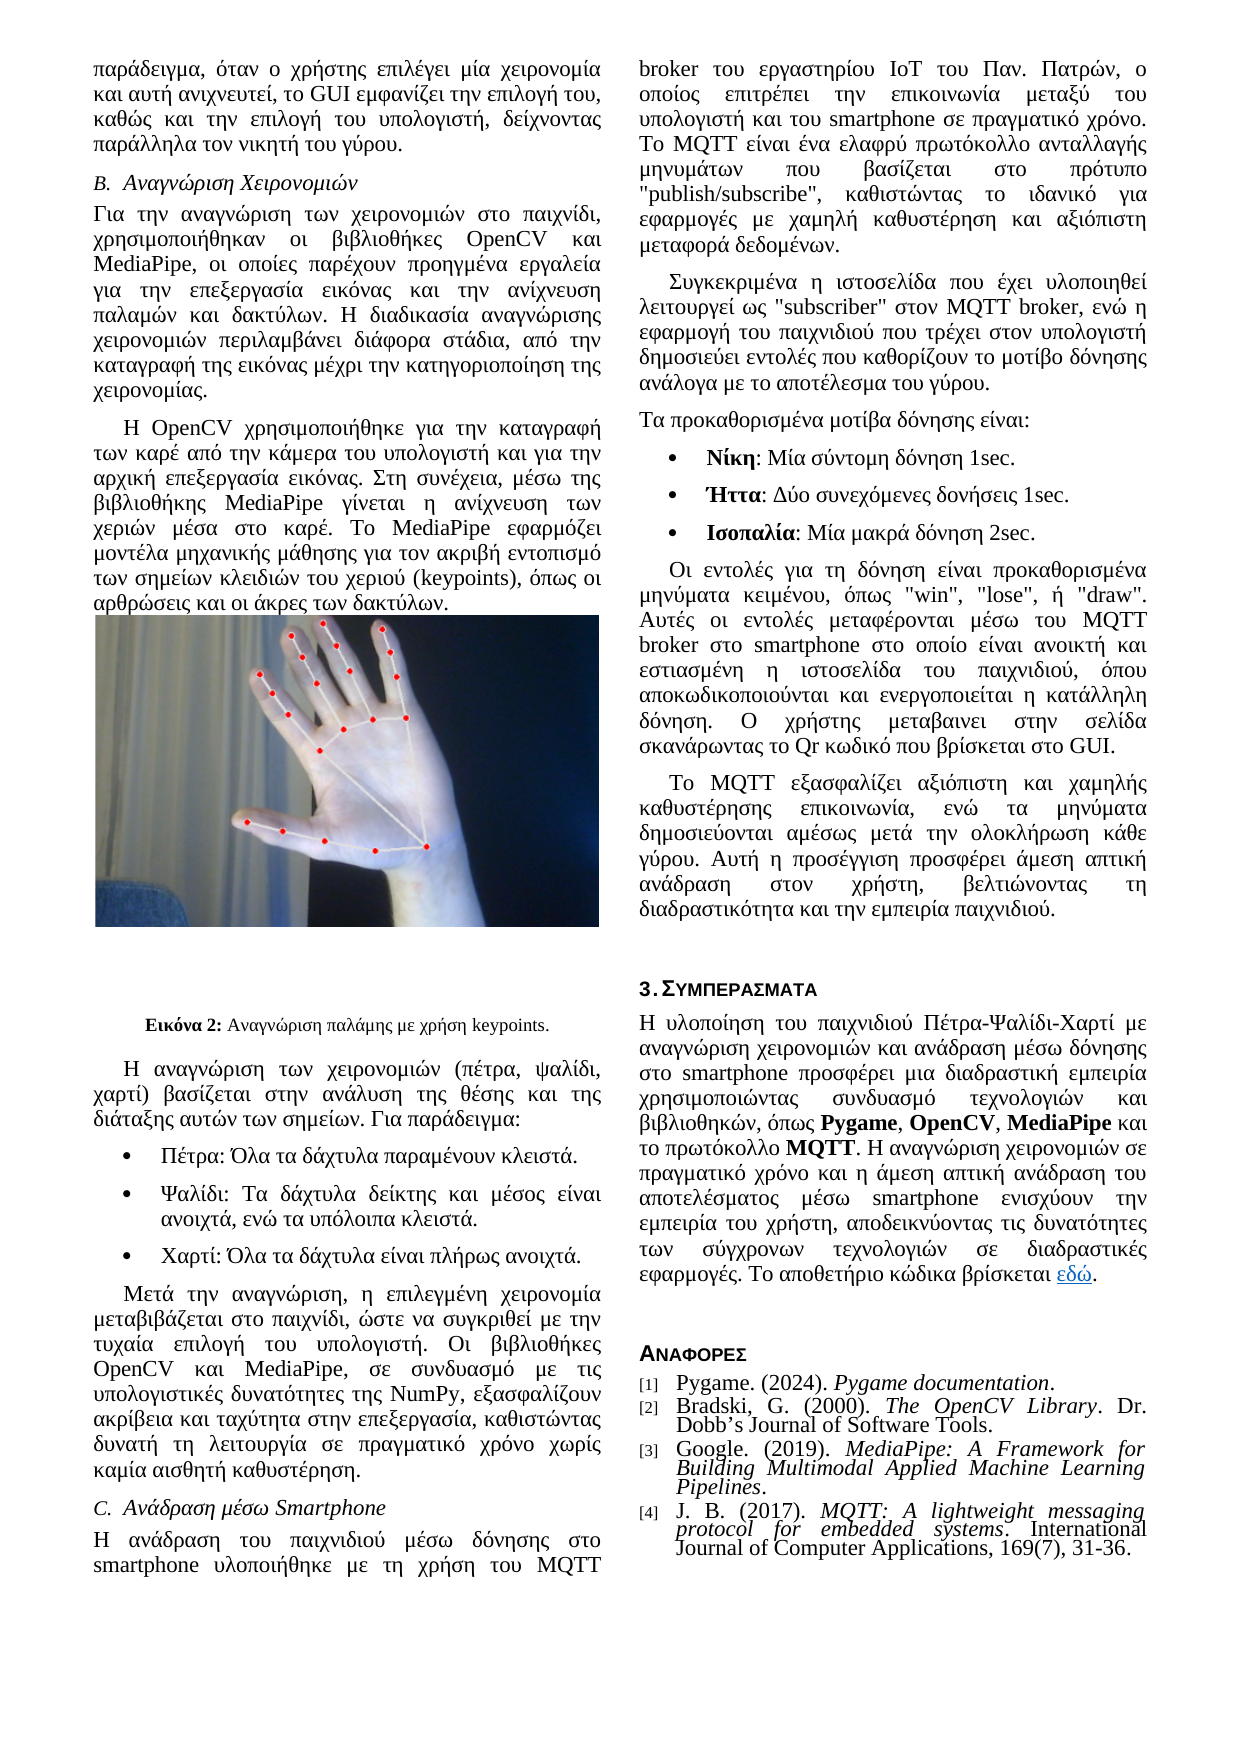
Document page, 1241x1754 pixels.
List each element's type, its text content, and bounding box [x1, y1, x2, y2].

list Χαρτί: Όλα τα δάχτυλα είναι πλήρως ανοιχτά. [123, 1244, 601, 1269]
list Ψαλίδι: Τα δάχτυλα δείκτης και μέσος είναι ανοιχτά, ενώ τα υπόλοιπα κλειστά. [123, 1181, 601, 1231]
subtitle Ανάδραση μέσω Smartphone [93, 1494, 601, 1521]
text Bradski, G. (2000). The OpenCV Library. Dr. Dobb’s Journal of Software Tools. [639, 1399, 1147, 1436]
subtitle Αναφορεσ [639, 1340, 1147, 1367]
text Pygame. (2024). Pygame documentation. [639, 1375, 1147, 1394]
text Μετά την αναγνώριση, η επιλεγμένη χειρονομία μεταβιβάζεται στο παιχνίδι, ώστε να συγκριθεί με την τυχαία επιλογή του υπολογιστή. Οι βιβλιοθήκες OpenCV και MediaPipe, σε συνδυασμό με τις υπολογιστικές δυνατότητες της NumPy, εξασφαλίζουν ακρίβεια και ταχύτητα στην επεξεργασία, καθιστώντας δυνατή τη λειτουργία σε πραγματικό χρόνο χωρίς καμία αισθητή καθυστέρηση. [93, 1281, 601, 1482]
list Πέτρα: Όλα τα δάχτυλα παραμένουν κλειστά. [123, 1144, 601, 1169]
text Συγκεκριμένα η ιστοσελίδα που έχει υλοποιηθεί λειτουργεί ως "subscriber" στον MQTT broker, ενώ η εφαρμογή του παιχνιδιού που τρέχει στον υπολογιστή δημοσιεύει εντολές που καθορίζουν το μοτίβο δόνησης ανάλογα με το αποτέλεσμα του γύρου. [639, 269, 1147, 395]
text Η OpenCV χρησιμοποιήθηκε για την καταγραφή των καρέ από την κάμερα του υπολογιστή και για την αρχική επεξεργασία εικόνας. Στη συνέχεια, μέσω της βιβλιοθήκης MediaPipe γίνεται η ανίχνευση των χεριών μέσα στο καρέ. Το MediaPipe εφαρμόζει μοντέλα μηχανικής μάθησης για τον ακριβή εντοπισμό των σημείων κλειδιών του χεριού (keypoints), όπως οι αρθρώσεις και οι άκρες των δακτύλων. [93, 415, 601, 616]
list Νίκη: Μία σύντομη δόνηση 1sec. [669, 445, 1147, 470]
text Η ανάδραση του παιχνιδιού μέσω δόνησης στο smartphone υλοποιήθηκε με τη χρήση του MQTT broker του εργαστηρίου IoT του Παν. Πατρών, ο οποίος επιτρέπει την επικοινωνία μεταξύ του υπολογιστή και του smartphone σε πραγματικό χρόνο. Το MQTT είναι ένα ελαφρύ πρωτόκολλο ανταλλαγής μηνυμάτων που βασίζεται στο πρότυπο "publish/subscribe", καθιστώντας το ιδανικό για εφαρμογές με χαμηλή καθυστέρηση και αξιόπιστη μεταφορά δεδομένων. [639, 56, 1147, 257]
list Ισοπαλία: Μία μακρά δόνηση 2sec. [669, 520, 1147, 545]
text Για την αναγνώριση των χειρονομιών στο παιχνίδι, χρησιμοποιήθηκαν οι βιβλιοθήκες OpenCV και MediaPipe, οι οποίες παρέχουν προηγμένα εργαλεία για την επεξεργασία εικόνας και την ανίχνευση παλαμών και δακτύλων. Η διαδικασία αναγνώρισης χειρονομιών περιλαμβάνει διάφορα στάδια, από την καταγραφή της εικόνας μέχρι την κατηγοριοποίηση της χειρονομίας. [93, 202, 601, 402]
text J. B. (2017). MQTT: A lightweight messaging protocol for embedded systems. International Journal of Computer Applications, 169(7), 31-36. [639, 1503, 1147, 1559]
text Η υλοποίηση του παιχνιδιού Πέτρα-Ψαλίδι-Χαρτί με αναγνώριση χειρονομιών και ανάδραση μέσω δόνησης στο smartphone προσφέρει μια διαδραστική εμπειρία χρησιμοποιώντας συνδυασμό τεχνολογιών και βιβλιοθηκών, όπως Pygame, OpenCV, MediaPipe και το πρωτόκολλο MQTT. Η αναγνώριση χειρονομιών σε πραγματικό χρόνο και η άμεση απτική ανάδραση του αποτελέσματος μέσω smartphone ενισχύουν την εμπειρία του χρήστη, αποδεικνύοντας τις δυνατότητες των σύγχρονων τεχνολογιών σε διαδραστικές εφαρμογές. Το αποθετήριο κώδικα βρίσκεται εδώ. [639, 1010, 1147, 1286]
subtitle Αναγνώριση Χειρονομιών [93, 169, 601, 195]
text Εικόνα 2: Αναγνώριση παλάμης με χρήση keypoints. [93, 1013, 601, 1035]
list Ήττα: Δύο συνεχόμενες δονήσεις 1sec. [669, 482, 1147, 507]
subtitle Συμπερασματα [639, 975, 1147, 1002]
picture [95, 615, 599, 927]
text Το MQTT εξασφαλίζει αξιόπιστη και χαμηλής καθυστέρησης επικοινωνία, ενώ τα μηνύματα δημοσιεύονται αμέσως μετά την ολοκλήρωση κάθε γύρου. Αυτή η προσέγγιση προσφέρει άμεση απτική ανάδραση στον χρήστη, βελτιώνοντας τη διαδραστικότητα και την εμπειρία παιχνιδιού. [639, 771, 1147, 921]
text Η αναγνώριση των χειρονομιών (πέτρα, ψαλίδι, χαρτί) βασίζεται στην ανάλυση της θέσης και της διάταξης αυτών των σημείων. Για παράδειγμα: [93, 1056, 601, 1131]
text Τα προκαθορισμένα μοτίβα δόνησης είναι: [639, 407, 1147, 432]
text Οι εντολές για τη δόνηση είναι προκαθορισμένα μηνύματα κειμένου, όπως "win", "lose", ή "draw". Αυτές οι εντολές μεταφέρονται μέσω του MQTT broker στο smartphone στο οποίο είναι ανοικτή και εστιασμένη η ιστοσελίδα του παιχνιδιού, όπου αποκωδικοποιούνται και ενεργοποιείται η κατάλληλη δόνηση. Ο χρήστης μεταβαινει στην σελίδα σκανάρωντας το Qr κωδικό που βρίσκεται στο GUI. [639, 557, 1147, 758]
text Google. (2019). MediaPipe: A Framework for Building Multimodal Applied Machine Learning Pipelines. [639, 1442, 1147, 1498]
